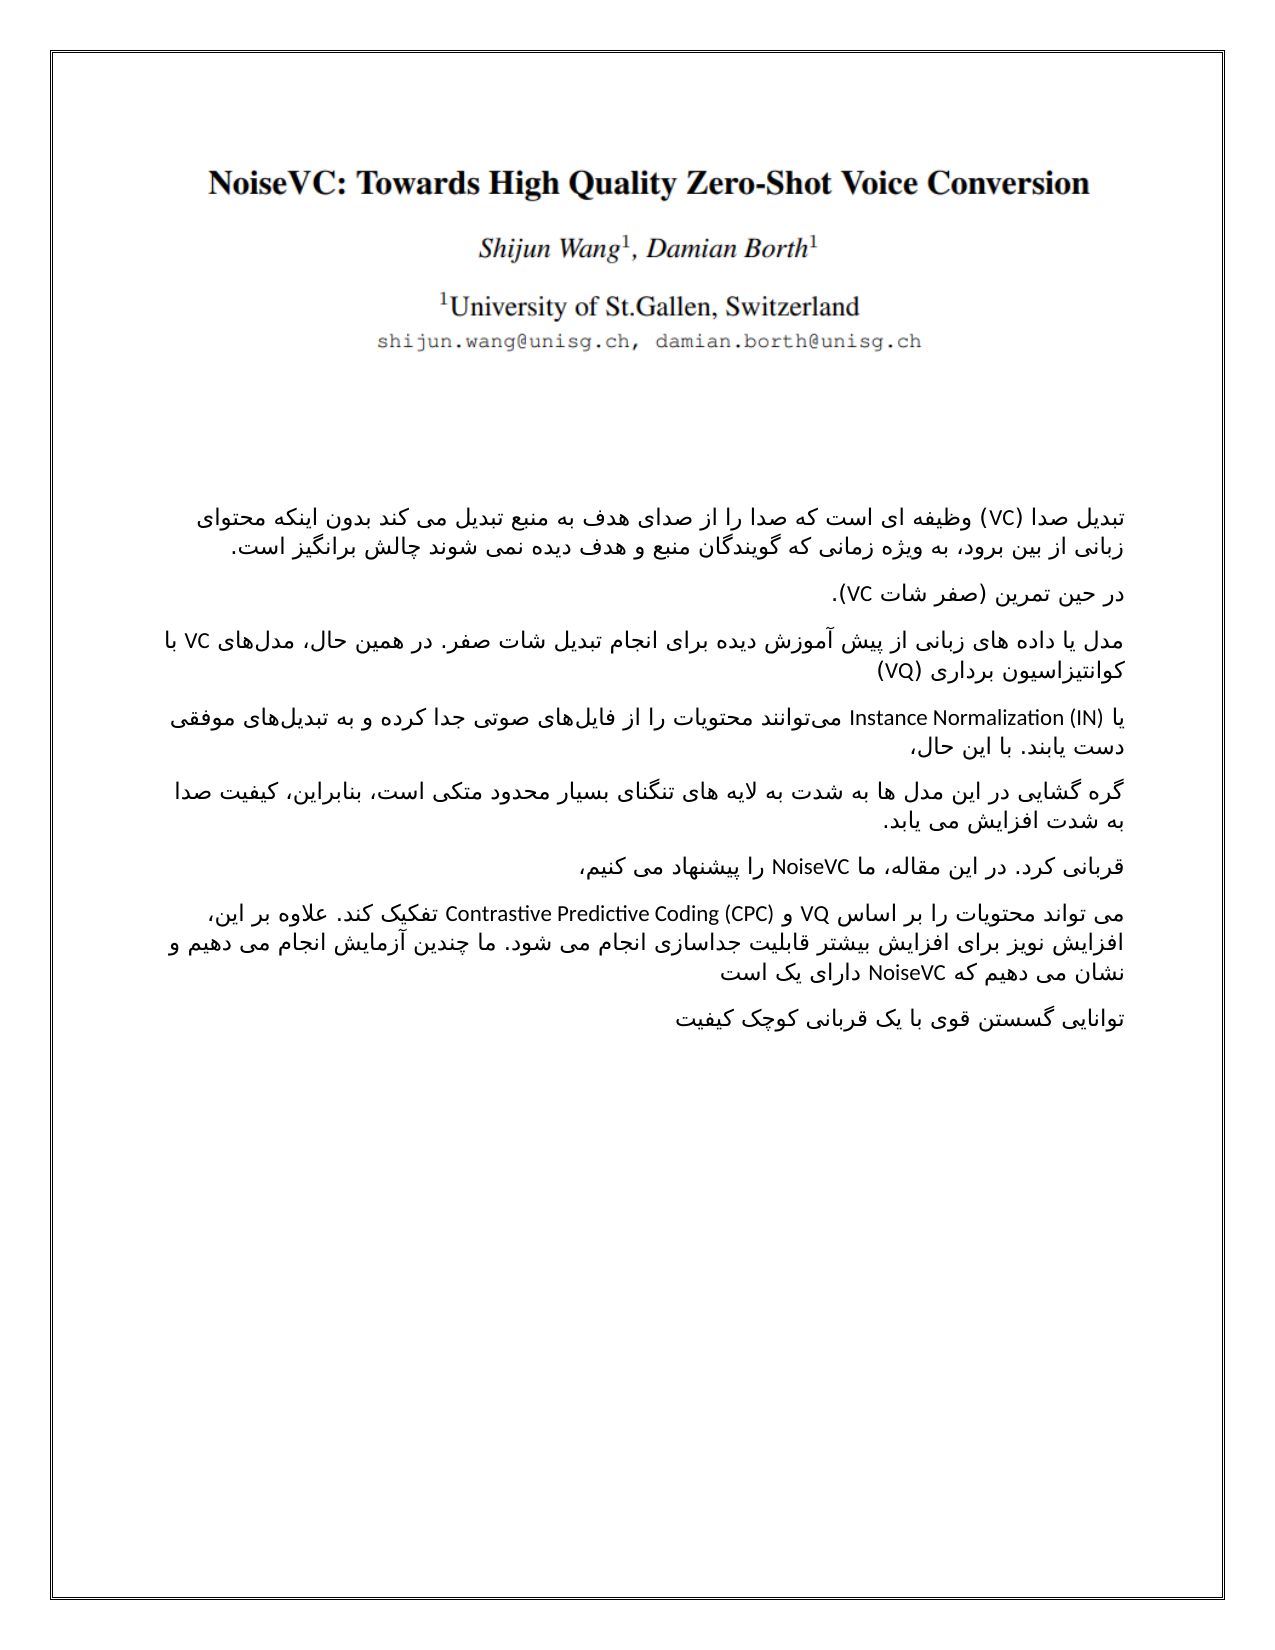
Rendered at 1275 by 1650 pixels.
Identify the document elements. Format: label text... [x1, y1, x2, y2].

text یا Instance Normalization (IN) می‌توانند محتویات را از فایل‌های صوتی جدا کرده و به تبدیل‌های موفقی دست یابند. با این حال، [150, 703, 1125, 759]
text می تواند محتویات را بر اساس VQ و Contrastive Predictive Coding (CPC) تفکیک کند. علاوه بر این، افزایش نویز برای افزایش بیشتر قابلیت جداسازی انجام می شود. ما چندین آزمایش انجام می دهیم و نشان می دهیم که NoiseVC دارای یک است [150, 899, 1125, 986]
text گره گشایی در این مدل ها به شدت به لایه های تنگنای بسیار محدود متکی است، بنابراین، کیفیت صدا به شدت افزایش می یابد. [150, 778, 1125, 834]
text تبدیل صدا (VC) وظیفه ای است که صدا را از صدای هدف به منبع تبدیل می کند بدون اینکه محتوای زبانی از بین برود، به ویژه زمانی که گویندگان منبع و هدف دیده نمی شوند چالش برانگیز است. [150, 503, 1125, 560]
text توانایی گسستن قوی با یک قربانی کوچک کیفیت [150, 1005, 1125, 1032]
picture [149, 149, 1125, 391]
text در حین تمرین (صفر شات VC). [150, 579, 1125, 607]
text قربانی کرد. در این مقاله، ما NoiseVC را پیشنهاد می کنیم، [150, 852, 1125, 880]
text مدل یا داده های زبانی از پیش آموزش دیده برای انجام تبدیل شات صفر. در همین حال، مدل‌های VC با کوانتیزاسیون برداری (VQ) [150, 626, 1125, 684]
